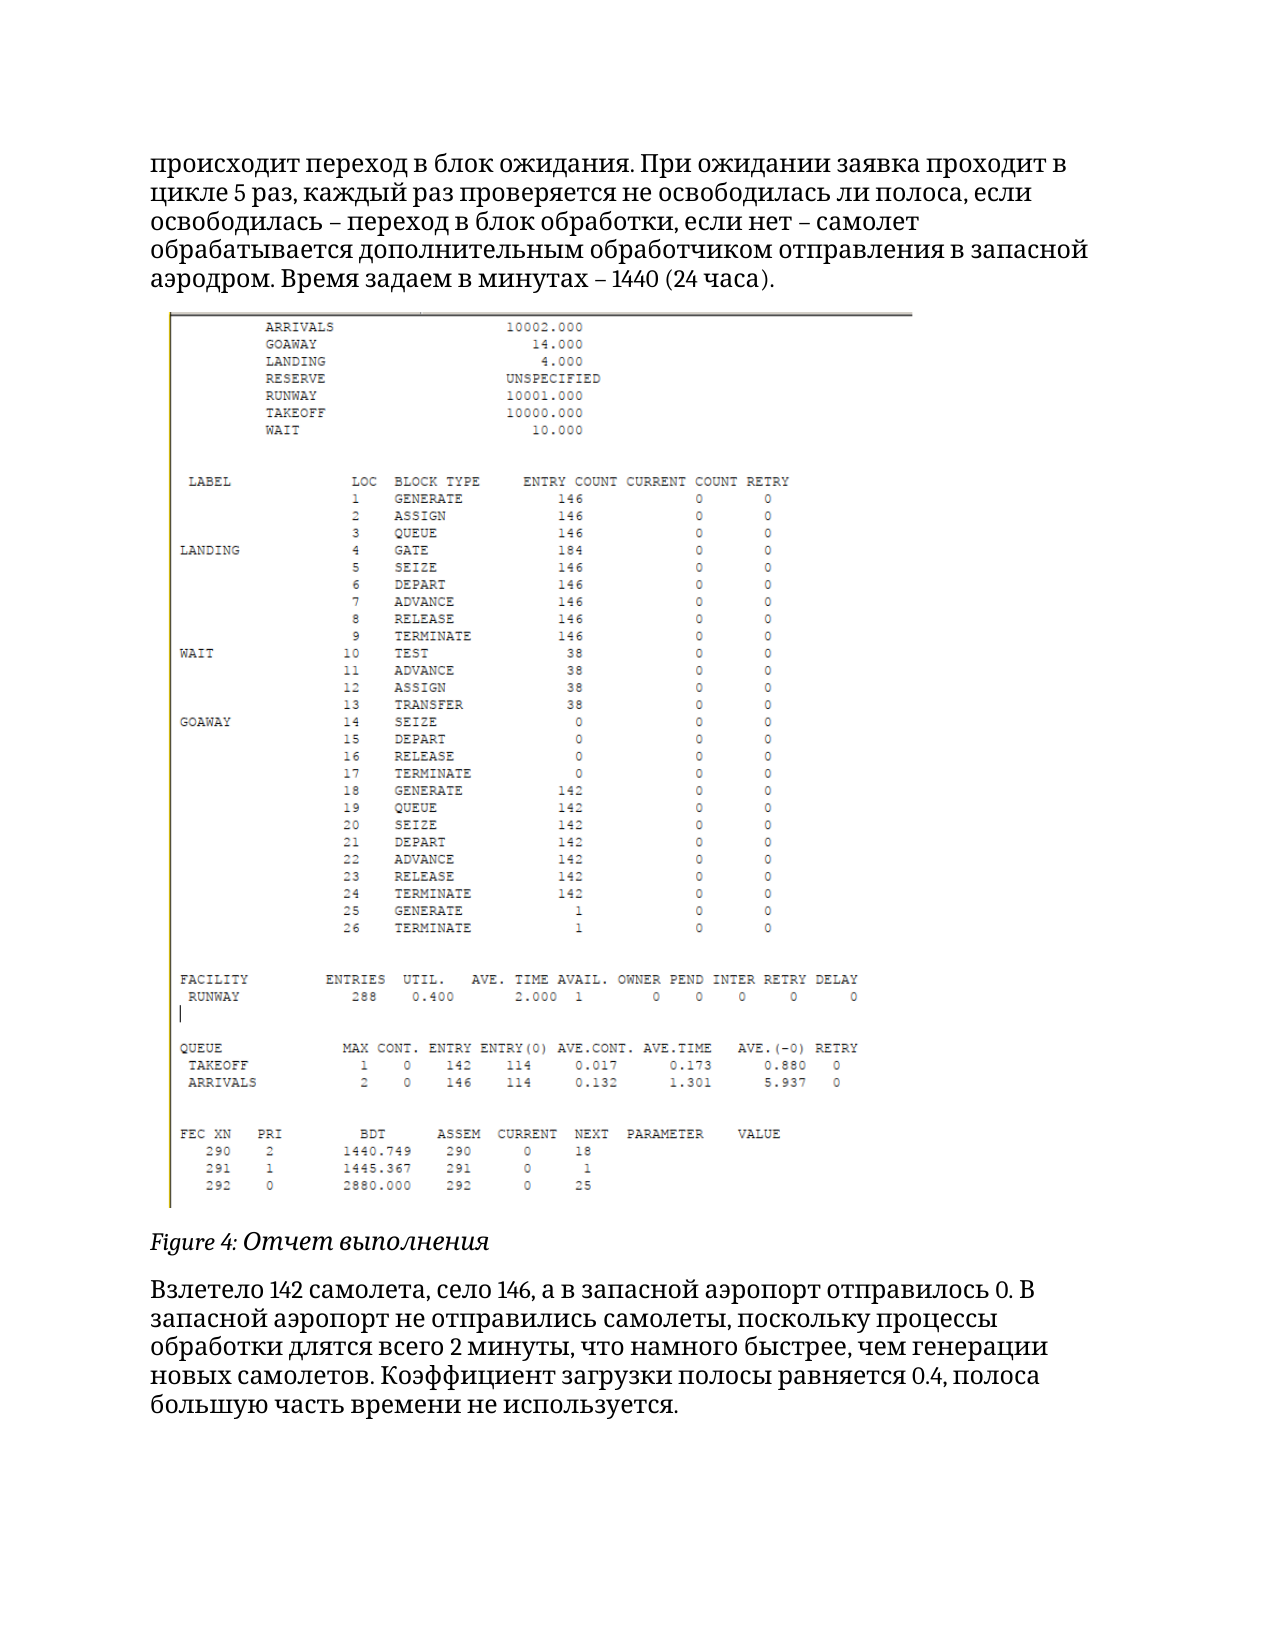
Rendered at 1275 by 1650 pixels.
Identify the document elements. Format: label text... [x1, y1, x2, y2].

text Figure 4: Отчет выполнения [150, 1228, 1125, 1257]
text Взлетело 142 самолета, село 146, а в запасной аэропорт отправилось 0. В запасной аэропорт не отправились самолеты, поскольку процессы обработки длятся всего 2 минуты, что намного быстрее, чем генерации новых самолетов. Коэффициент загрузки полосы равняется 0.4, полоса большую часть времени не используется. [150, 1276, 1125, 1419]
picture [168, 312, 913, 1208]
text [150, 150, 1125, 294]
